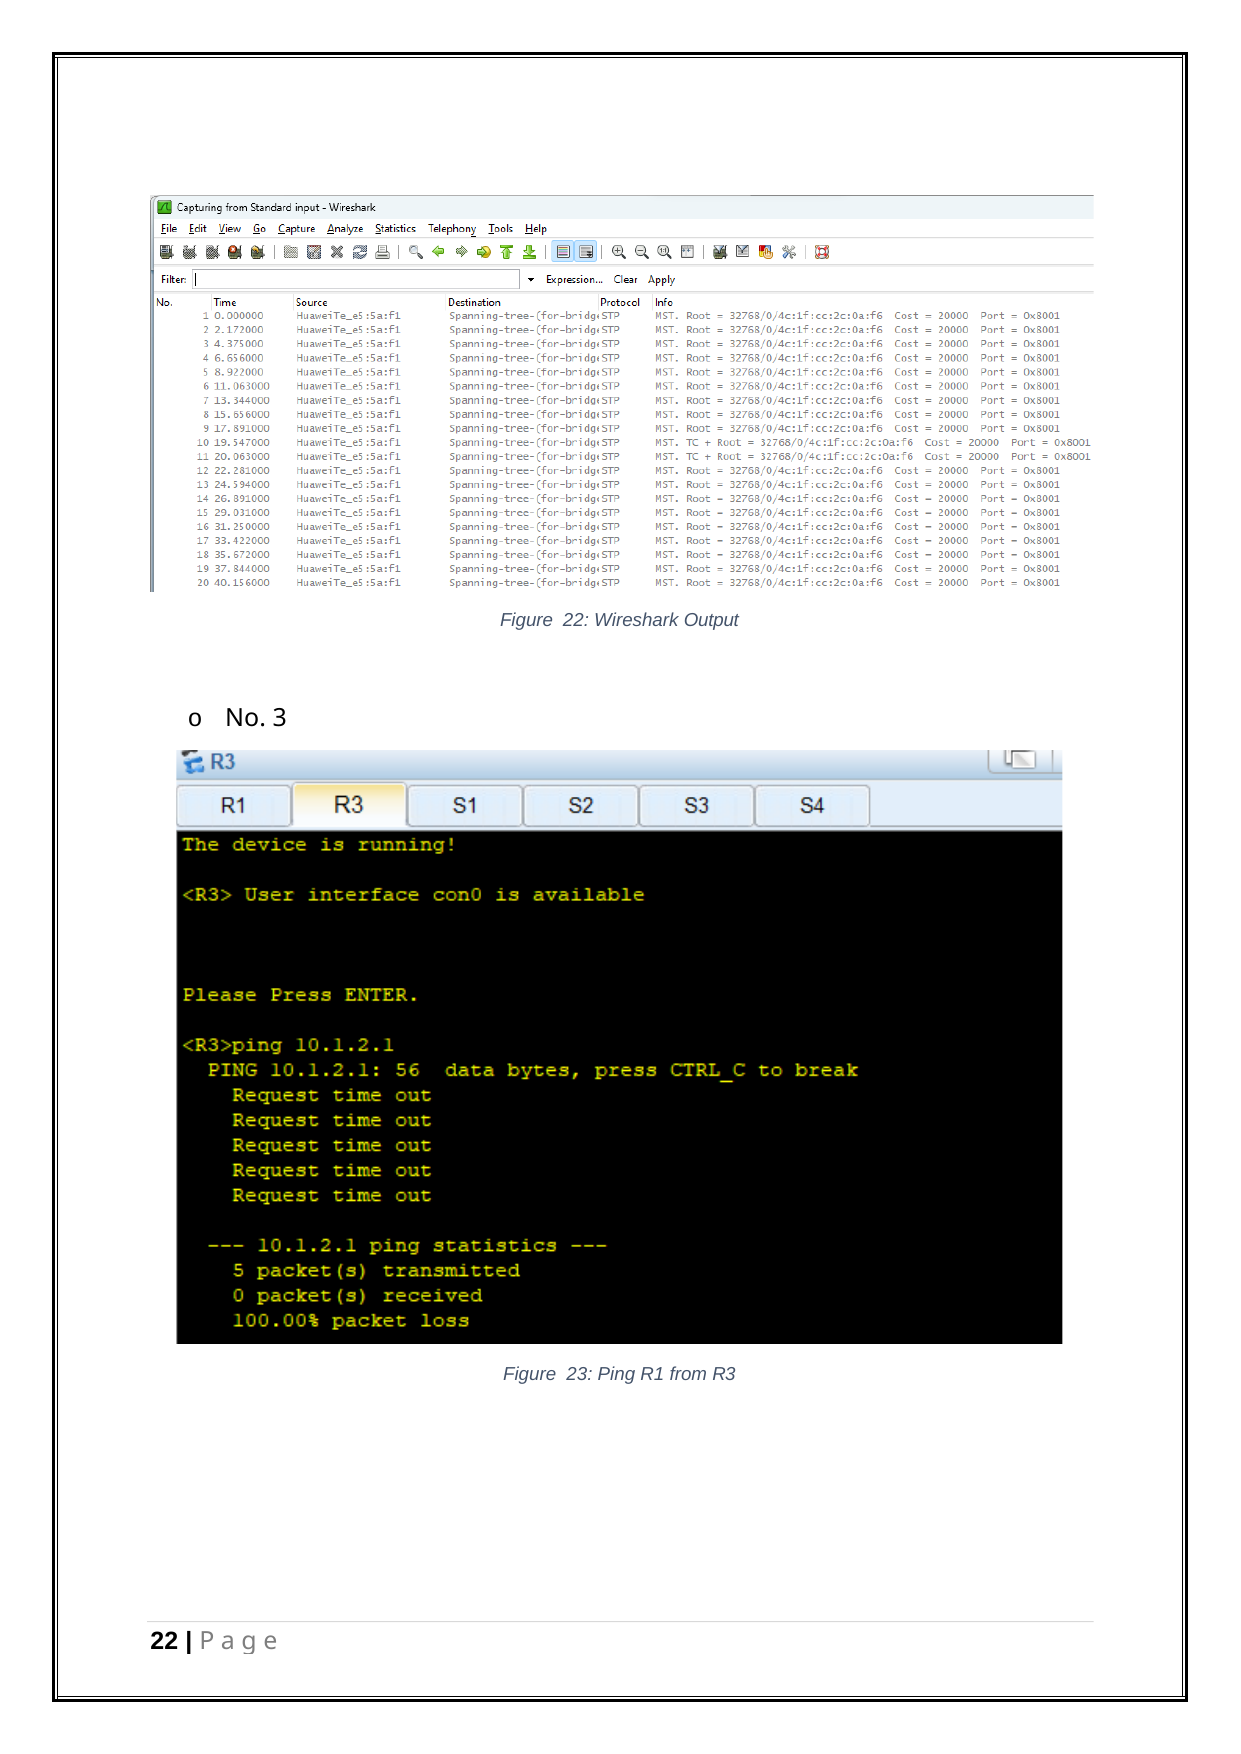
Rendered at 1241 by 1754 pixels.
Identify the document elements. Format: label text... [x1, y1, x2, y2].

picture [150, 195, 1094, 592]
list No. 3 [187, 699, 1137, 733]
picture [176, 750, 1063, 1344]
text Figure 22: Wireshark Output [133, 609, 1107, 631]
